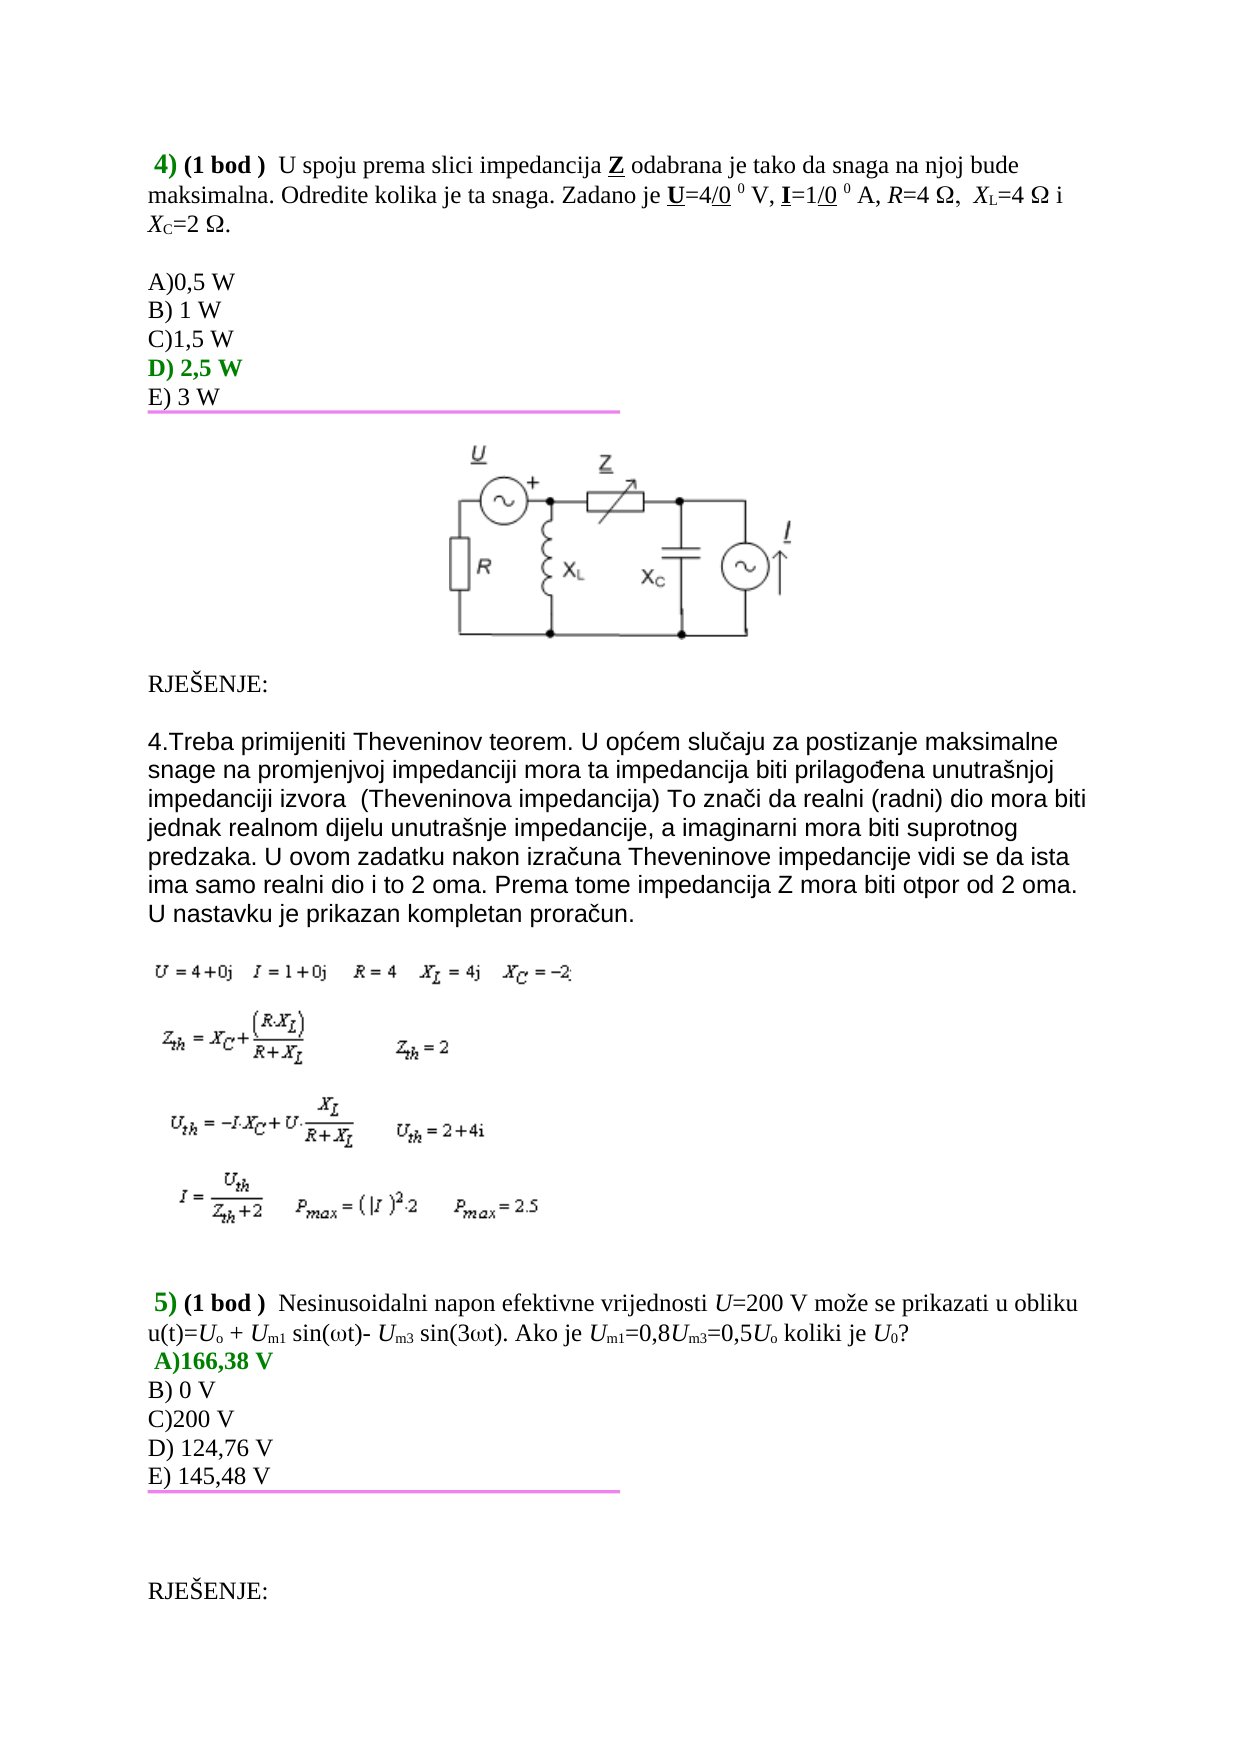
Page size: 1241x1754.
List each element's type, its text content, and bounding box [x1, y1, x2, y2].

text 4) (1 bod ) U spoju prema slici impedancija Z odabrana je tako da snaga na njoj bude maksimalna. Odredite kolika je ta snaga. Zadano je U=4/0 0 V, I=1/0 0 A, R=4 XL=4  i XC=2 . [148, 148, 1093, 237]
text A)166,38 V B) 0 V C)200 V D) 124,76 V E) 145,48 V [148, 1346, 1093, 1490]
text 4.Treba primijeniti Theveninov teorem. U općem slučaju za postizanje maksimalne snage na promjenjvoj impedanciji mora ta impedancija biti prilagođena unutrašnjoj impedanciji izvora (Theveninova impedancija) To znači da realni (radni) dio mora biti jednak realnom dijelu unutrašnje impedancije, a imaginarni mora biti suprotnog predzaka. U ovom zadatku nakon izračuna Theveninove impedancije vidi se da ista ima samo realni dio i to 2 oma. Prema tome impedancija Z mora biti otpor od 2 oma. U nastavku je prikazan kompletan proračun. [148, 727, 1093, 928]
picture [147, 957, 572, 1228]
picture [449, 438, 792, 640]
text RJEŠENJE: [148, 1576, 1093, 1604]
text A)0,5 W B) 1 W C)1,5 W D) 2,5 W E) 3 W [148, 267, 1093, 410]
text 5) (1 bod ) Nesinusoidalni napon efektivne vrijednosti U=200 V može se prikazati u obliku u(t)=Uo + Um1 sin(t)- Um3 sin(3t). Ako je Um1=0,8Um3=0,5Uo koliki je U0? [148, 1257, 1093, 1346]
text RJEŠENJE: [148, 669, 1093, 697]
